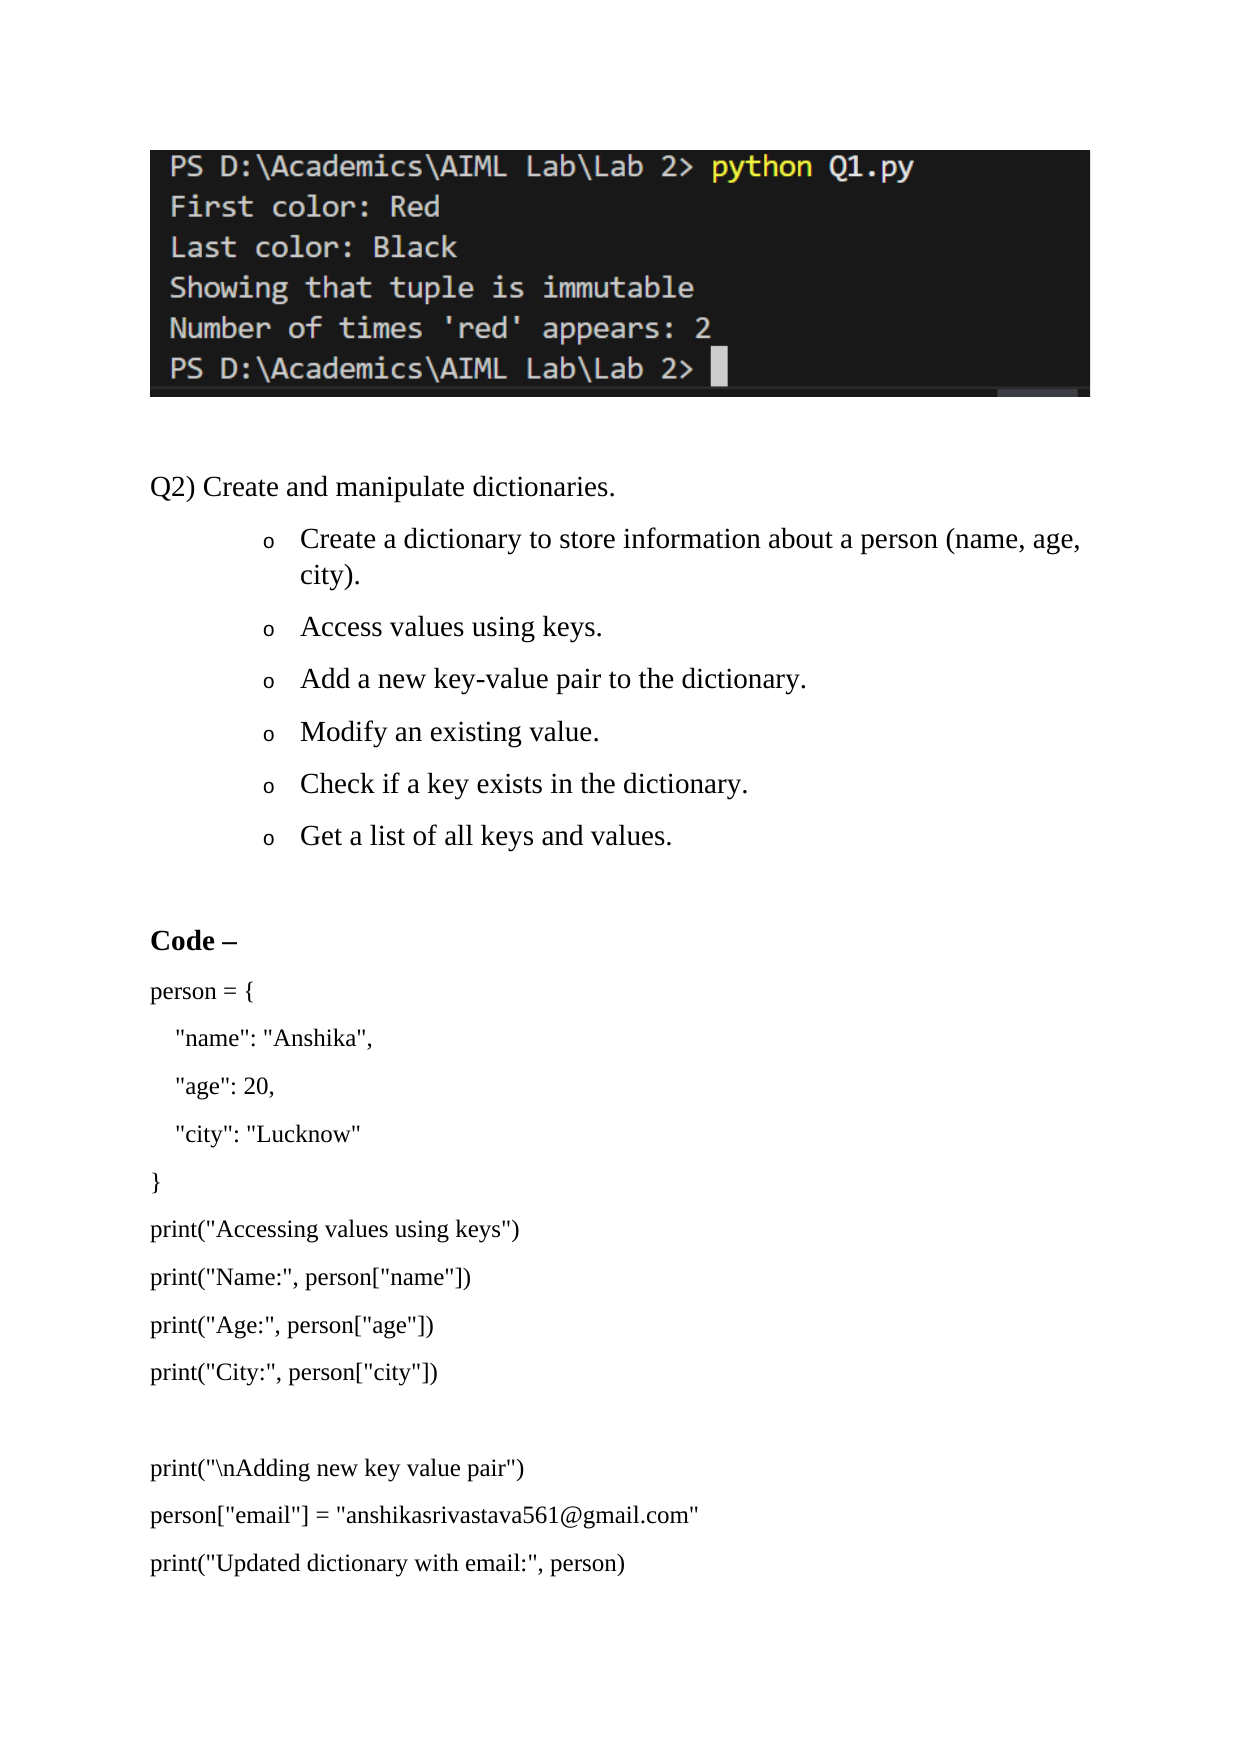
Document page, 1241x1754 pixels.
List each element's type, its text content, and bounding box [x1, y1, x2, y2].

list Add a new key-value pair to the dictionary. [262, 661, 1090, 695]
text person["email"] = "anshikasrivastava561@gmail.com" [150, 1501, 1090, 1529]
text "city": "Lucknow" [150, 1119, 1090, 1148]
text "name": "Anshika", [150, 1023, 1090, 1052]
text print("\nAdding new key value pair") [150, 1453, 1090, 1482]
list Create a dictionary to store information about a person (name, age, city). [262, 522, 1090, 591]
text print("Age:", person["age"]) [150, 1310, 1090, 1338]
list Modify an existing value. [262, 714, 1090, 747]
text print("Name:", person["name"]) [150, 1262, 1090, 1291]
list Get a list of all keys and values. [262, 818, 1090, 852]
text "age": 20, [150, 1071, 1090, 1100]
text } [150, 1167, 1090, 1195]
text print("City:", person["city"]) [150, 1357, 1090, 1386]
list Access values using keys. [262, 609, 1090, 643]
text print("Updated dictionary with email:", person) [150, 1548, 1090, 1577]
text Code – [150, 923, 1090, 957]
list Check if a key exists in the dictionary. [262, 766, 1090, 799]
text print("Accessing values using keys") [150, 1214, 1090, 1243]
picture [150, 150, 1091, 397]
text Q2) Create and manipulate dictionaries. [150, 469, 1090, 502]
text person = { [150, 976, 1090, 1004]
